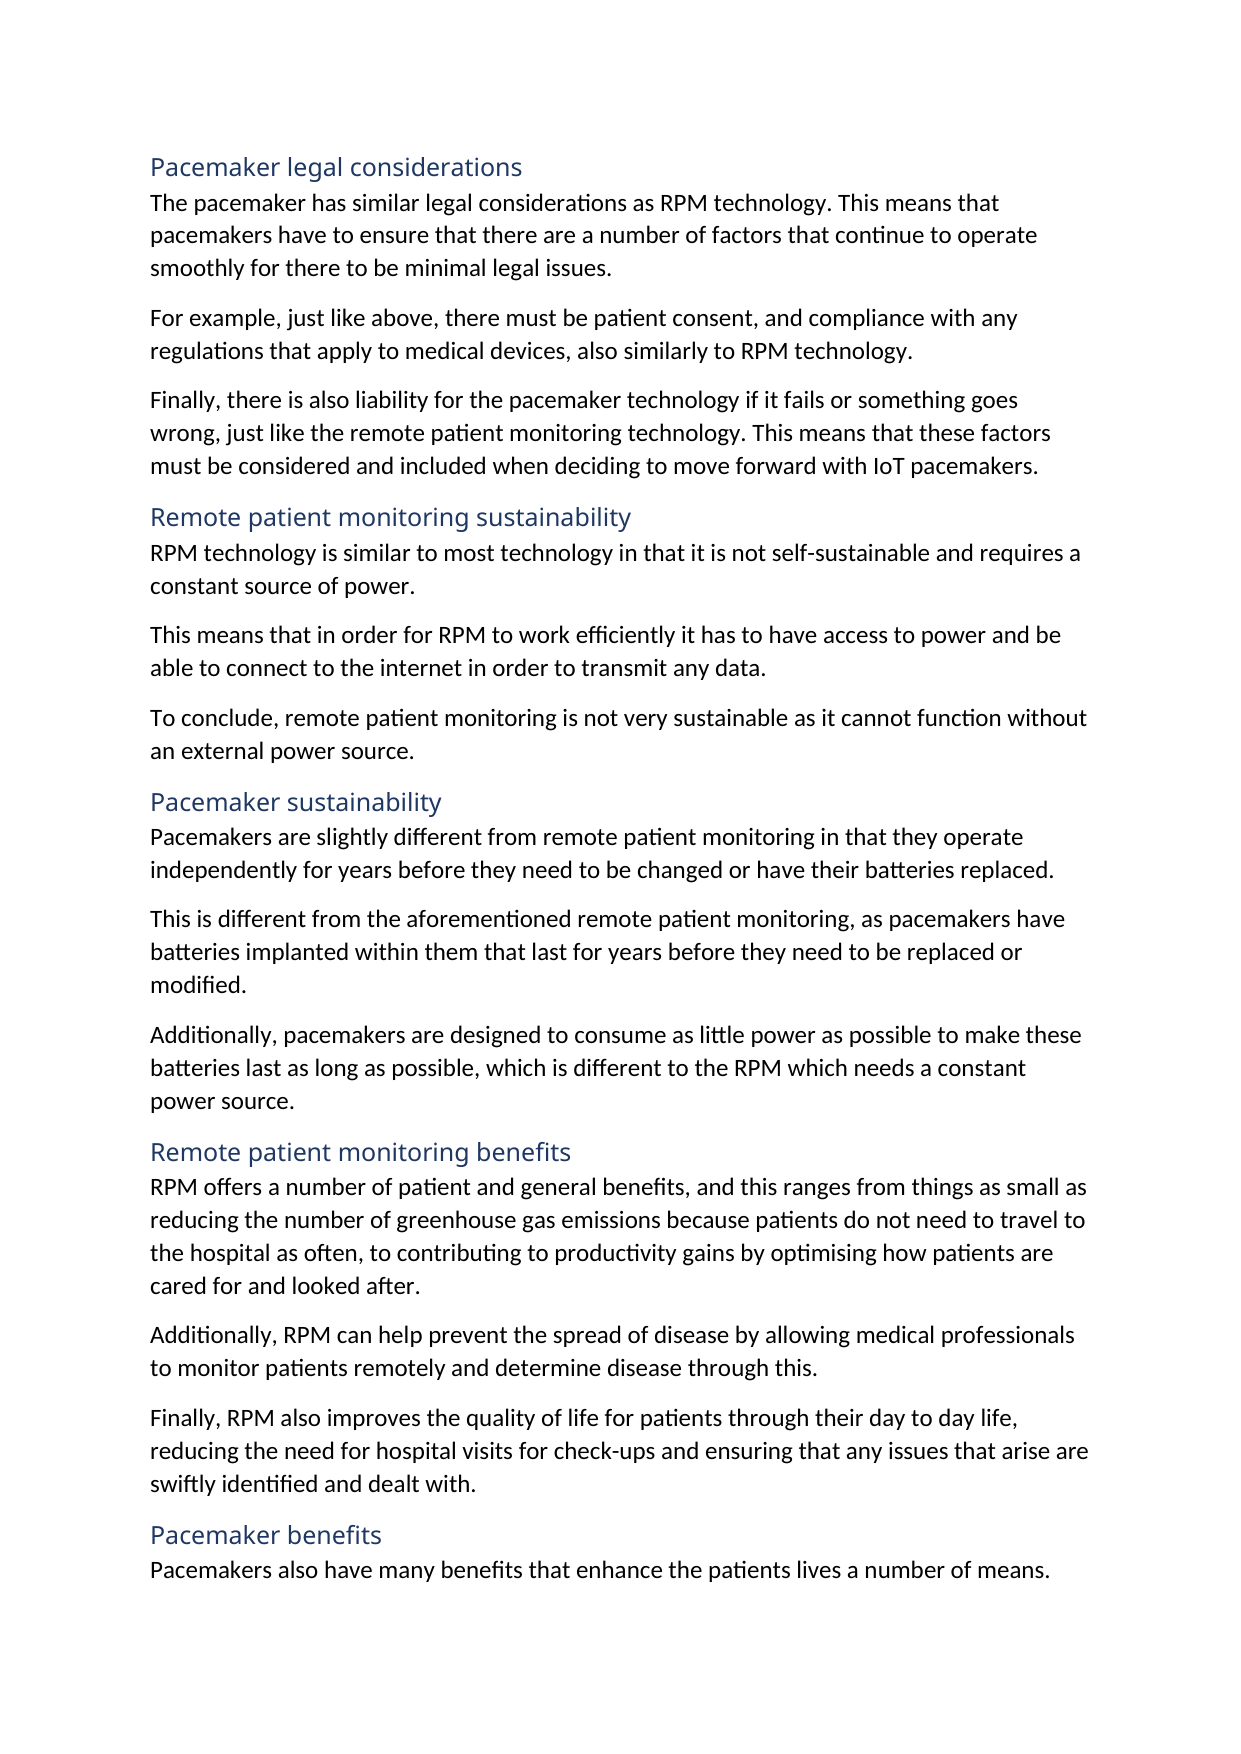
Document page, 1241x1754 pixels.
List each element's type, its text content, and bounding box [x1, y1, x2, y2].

subtitle Remote patient monitoring benefits [150, 1134, 1090, 1168]
subtitle Remote patient monitoring sustainability [150, 500, 1090, 534]
text Pacemakers are slightly different from remote patient monitoring in that they operate independently for years before they need to be changed or have their batteries replaced. [150, 821, 1090, 884]
text RPM technology is similar to most technology in that it is not self-sustainable and requires a constant source of power. [150, 537, 1090, 600]
text Additionally, RPM can help prevent the spread of disease by allowing medical professionals to monitor patients remotely and determine disease through this. [150, 1319, 1090, 1383]
text RPM offers a number of patient and general benefits, and this ranges from things as small as reducing the number of greenhouse gas emissions because patients do not need to travel to the hospital as often, to contributing to productivity gains by optimising how patients are cared for and looked after. [150, 1171, 1090, 1301]
text Additionally, pacemakers are designed to consume as little power as possible to make these batteries last as long as possible, which is different to the RPM which needs a constant power source. [150, 1019, 1090, 1115]
text To conclude, remote patient monitoring is not very sustainable as it cannot function without an external power source. [150, 702, 1090, 765]
subtitle Pacemaker benefits [150, 1517, 1090, 1552]
text For example, just like above, there must be patient consent, and compliance with any regulations that apply to medical devices, also similarly to RPM technology. [150, 302, 1090, 366]
text The pacemaker has similar legal considerations as RPM technology. This means that pacemakers have to ensure that there are a number of factors that continue to operate smoothly for there to be minimal legal issues. [150, 187, 1090, 283]
subtitle Pacemaker legal considerations [150, 150, 1090, 184]
text Pacemakers also have many benefits that enhance the patients lives a number of means. [150, 1554, 1090, 1585]
subtitle Pacemaker sustainability [150, 784, 1090, 818]
text This means that in order for RPM to work efficiently it has to have access to power and be able to connect to the internet in order to transmit any data. [150, 619, 1090, 683]
text Finally, there is also liability for the pacemaker technology if it fails or something goes wrong, just like the remote patient monitoring technology. This means that these factors must be considered and included when deciding to move forward with IoT pacemakers. [150, 385, 1090, 481]
text This is different from the aforementioned remote patient monitoring, as pacemakers have batteries implanted within them that last for years before they need to be replaced or modified. [150, 904, 1090, 1000]
text Finally, RPM also improves the quality of life for patients through their day to day life, reducing the need for hospital visits for check-ups and ensuring that any issues that arise are swiftly identified and dealt with. [150, 1402, 1090, 1498]
